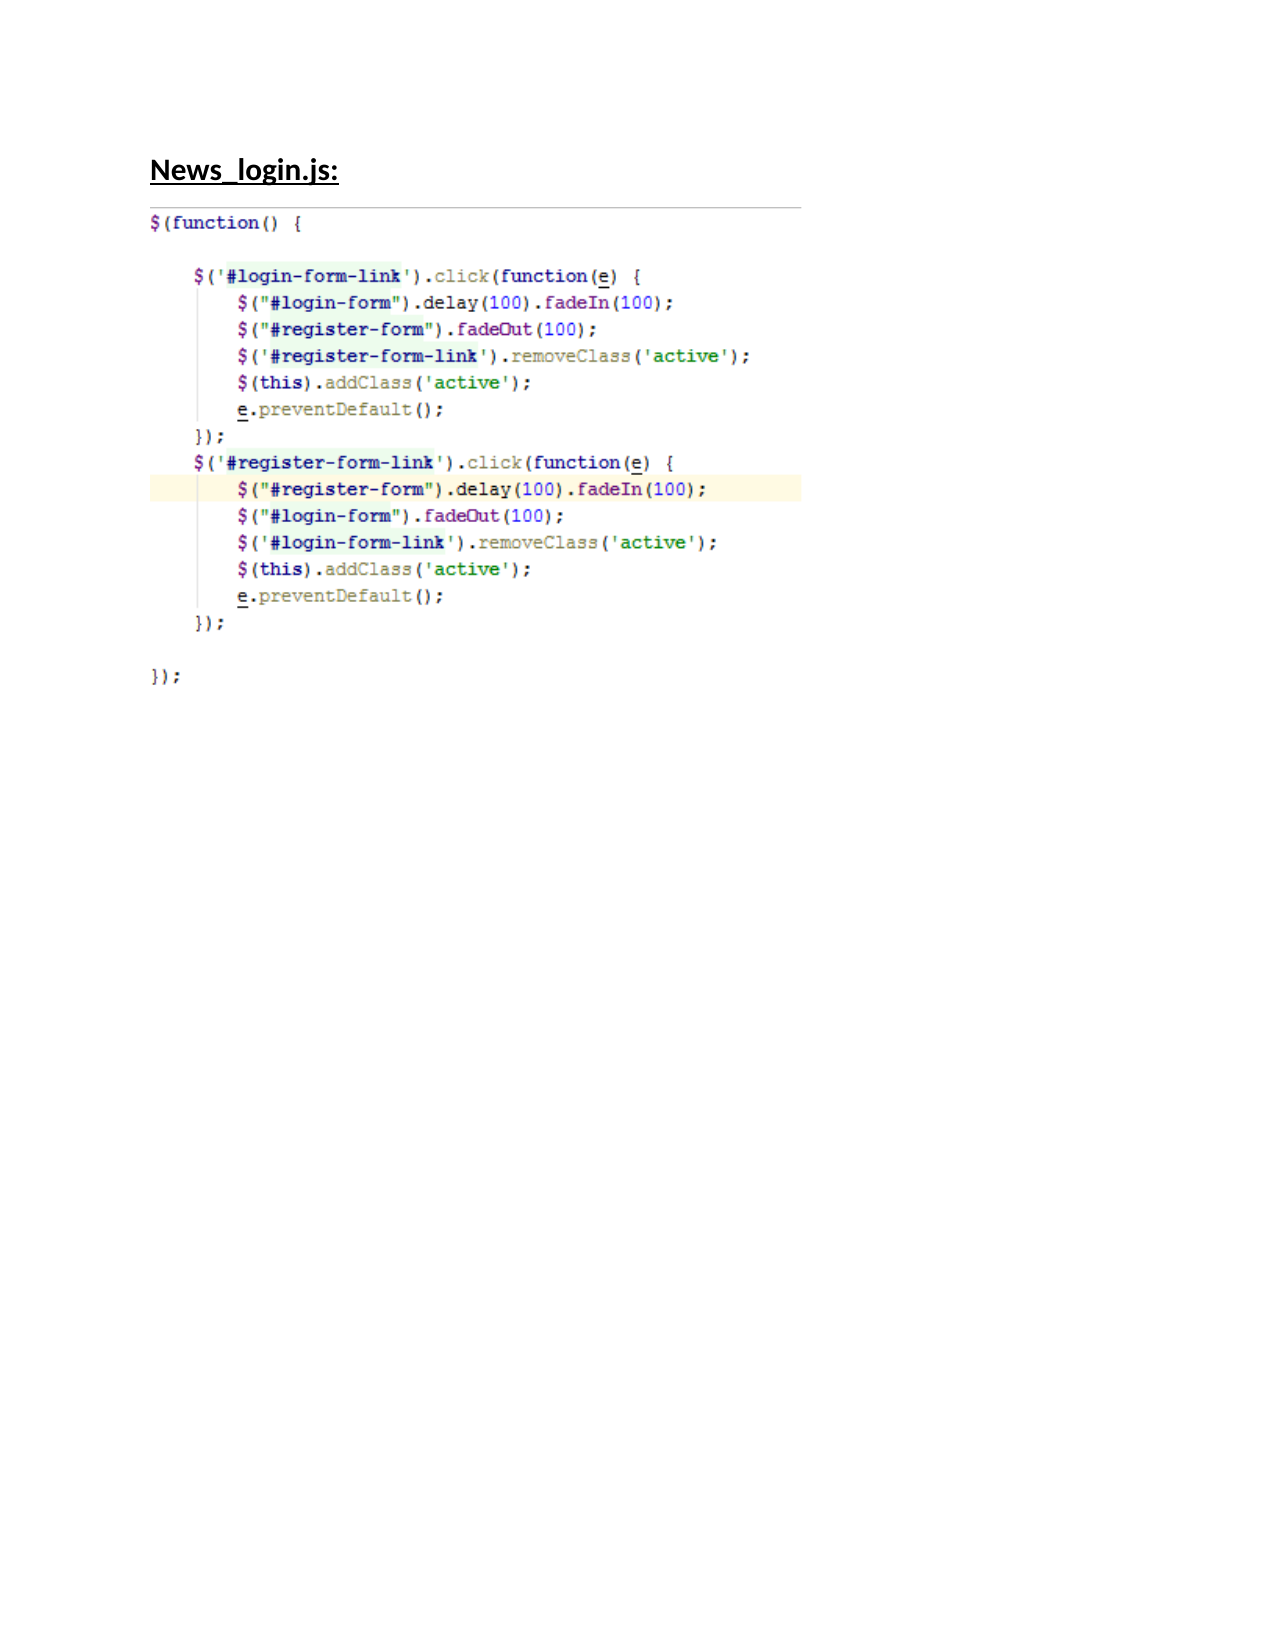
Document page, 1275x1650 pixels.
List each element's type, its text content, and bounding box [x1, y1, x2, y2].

text News_login.js: [150, 150, 1125, 188]
picture [150, 207, 802, 743]
